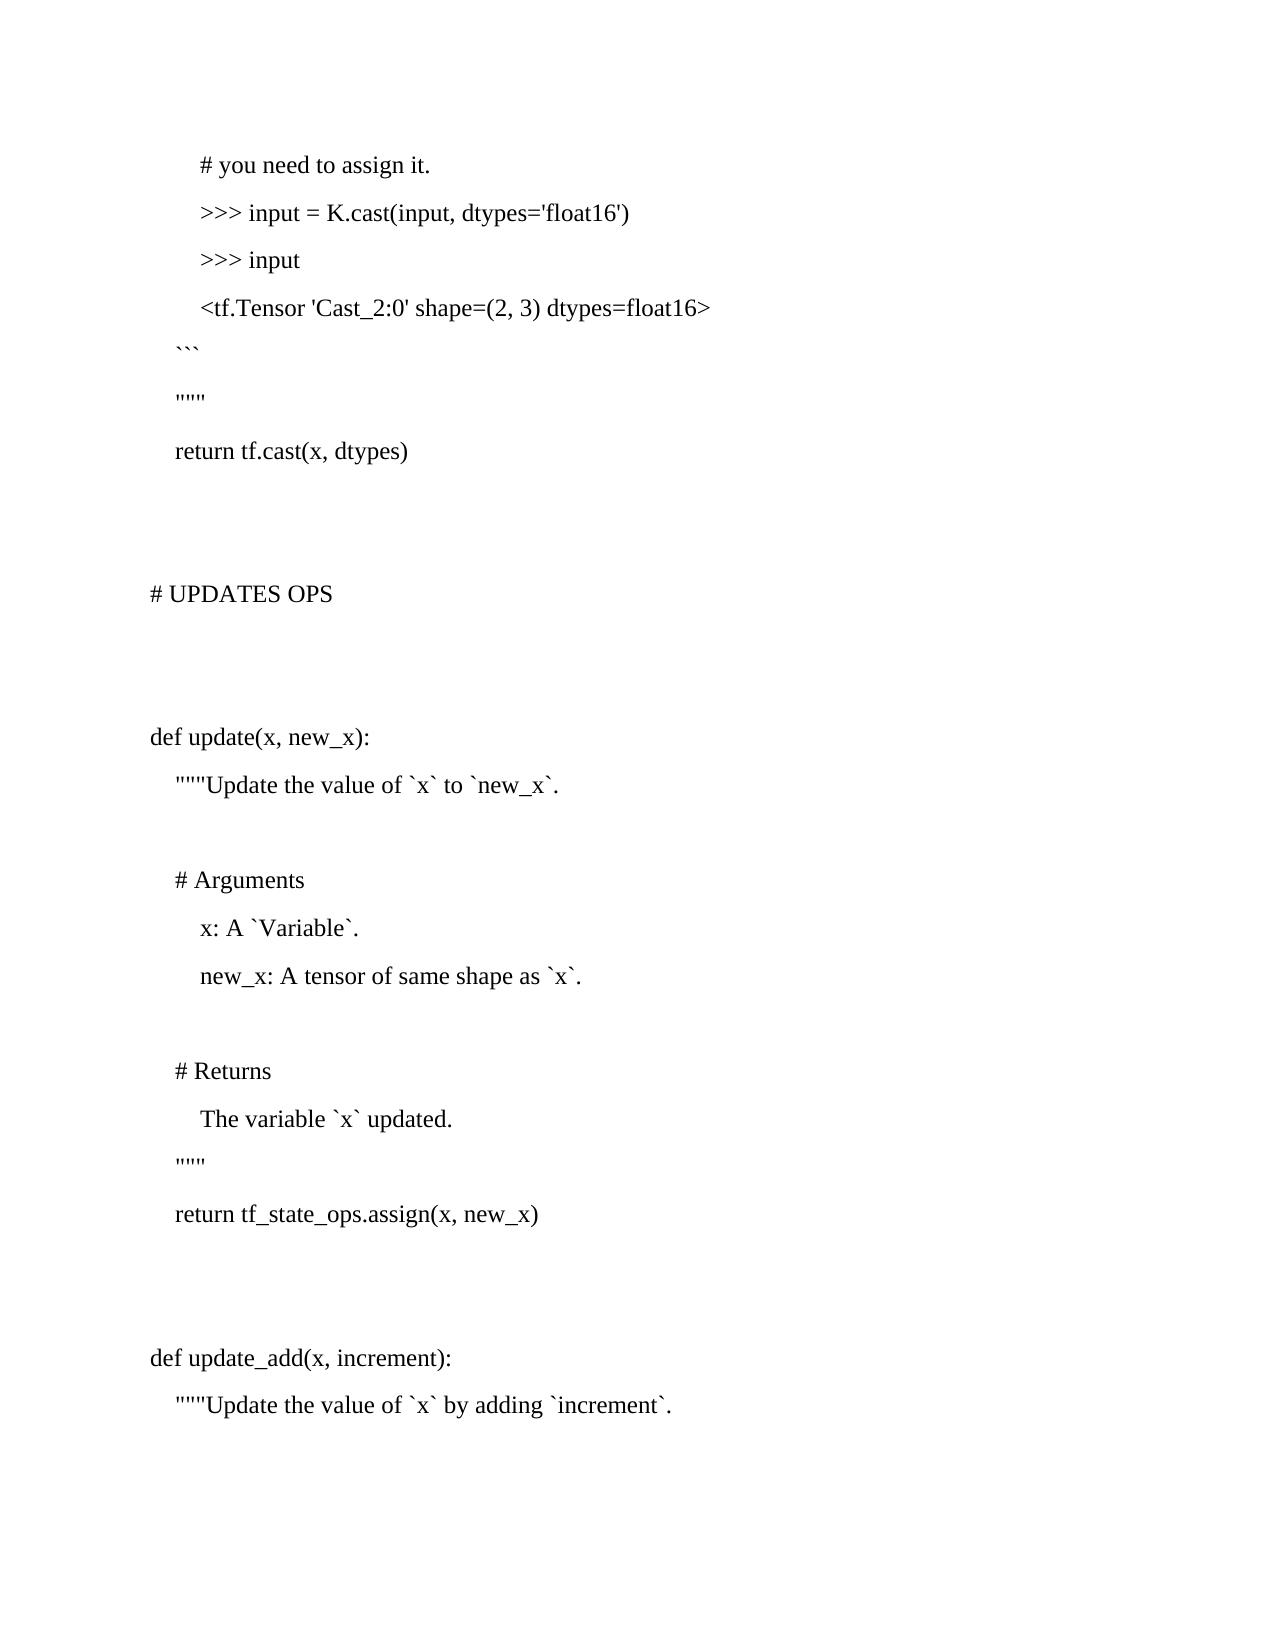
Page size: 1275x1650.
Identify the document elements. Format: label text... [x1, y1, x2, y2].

text return tf.cast(x, dtypes) [150, 436, 1125, 465]
text >>> input [150, 245, 1125, 274]
text <tf.Tensor 'Cast_2:0' shape=(2, 3) dtypes=float16> [150, 293, 1125, 322]
text """ [150, 1152, 1125, 1181]
text The variable `x` updated. [150, 1104, 1125, 1133]
text # Arguments [150, 866, 1125, 894]
text return tf_state_ops.assign(x, new_x) [150, 1199, 1125, 1228]
text new_x: A tensor of same shape as `x`. [150, 961, 1125, 990]
text """Update the value of `x` to `new_x`. [150, 770, 1125, 799]
text """ [150, 388, 1125, 417]
text """Update the value of `x` by adding `increment`. [150, 1390, 1125, 1419]
text # Returns [150, 1056, 1125, 1085]
text ``` [150, 341, 1125, 369]
text # you need to assign it. [150, 150, 1125, 179]
text def update_add(x, increment): [150, 1343, 1125, 1371]
text x: A `Variable`. [150, 913, 1125, 942]
text # UPDATES OPS [150, 579, 1125, 608]
text def update(x, new_x): [150, 722, 1125, 751]
text >>> input = K.cast(input, dtypes='float16') [150, 198, 1125, 226]
